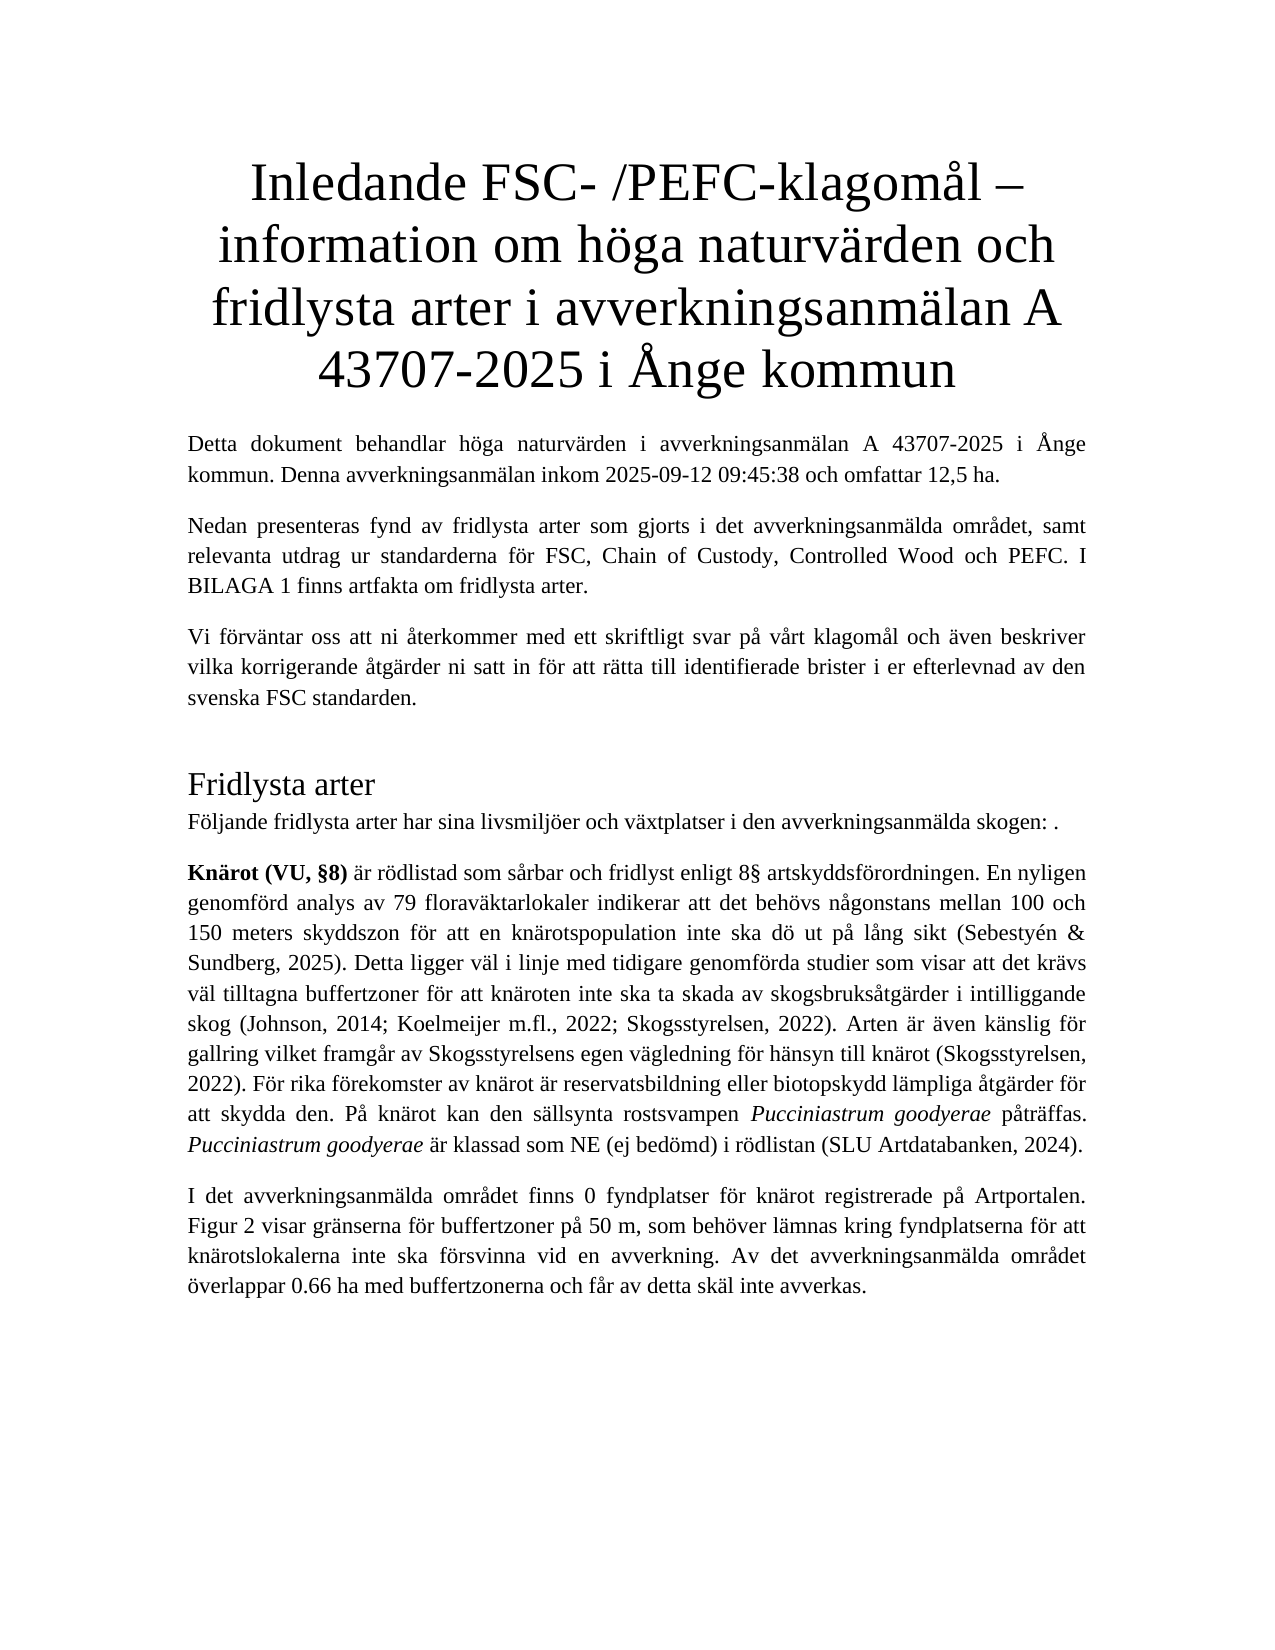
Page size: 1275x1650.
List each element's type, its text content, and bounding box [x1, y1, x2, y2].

text Knärot (VU, §8) är rödlistad som sårbar och fridlyst enligt 8§ artskyddsförordningen. En nyligen genomförd analys av 79 floraväktarlokaler indikerar att det behövs någonstans mellan 100 och 150 meters skyddszon för att en knärotspopulation inte ska dö ut på lång sikt (Sebestyén & Sundberg, 2025). Detta ligger väl i linje med tidigare genomförda studier som visar att det krävs väl tilltagna buffertzoner för att knäroten inte ska ta skada av skogsbruksåtgärder i intilliggande skog (Johnson, 2014; Koelmeijer m.fl., 2022; Skogsstyrelsen, 2022). Arten är även känslig för gallring vilket framgår av Skogsstyrelsens egen vägledning för hänsyn till knärot (Skogsstyrelsen, 2022). För rika förekomster av knärot är reservatsbildning eller biotopskydd lämpliga åtgärder för att skydda den. På knärot kan den sällsynta rostsvampen Pucciniastrum goodyerae påträffas. Pucciniastrum goodyerae är klassad som NE (ej bedömd) i rödlistan (SLU Artdatabanken, 2024). [187, 859, 1087, 1157]
text Vi förväntar oss att ni återkommer med ett skriftligt svar på vårt klagomål och även beskriver vilka korrigerande åtgärder ni satt in för att rätta till identifierade brister i er efterlevnad av den svenska FSC standarden. [187, 623, 1087, 710]
text Detta dokument behandlar höga naturvärden i avverkningsanmälan A 43707-2025 i Ånge kommun. Denna avverkningsanmälan inkom 2025-09-12 09:45:38 och omfattar 12,5 ha. [187, 430, 1087, 487]
text Nedan presenteras fynd av fridlysta arter som gjorts i det avverkningsanmälda området, samt relevanta utdrag ur standarderna för FSC, Chain of Custody, Controlled Wood och PEFC. I BILAGA 1 finns artfakta om fridlysta arter. [187, 512, 1087, 598]
text Följande fridlysta arter har sina livsmiljöer och växtplatser i den avverkningsanmälda skogen: . [187, 808, 1087, 834]
title Inledande FSC- /PEFC-klagomål – information om höga naturvärden och fridlysta arter i avverkningsanmälan A 43707-2025 i Ånge kommun [187, 150, 1087, 399]
text I det avverkningsanmälda området finns 0 fyndplatser för knärot registrerade på Artportalen. Figur 2 visar gränserna för buffertzoner på 50 m, som behöver lämnas kring fyndplatserna för att knärotslokalerna inte ska försvinna vid en avverkning. Av det avverkningsanmälda området överlappar 0.66 ha med buffertzonerna och får av detta skäl inte avverkas. [187, 1182, 1087, 1299]
subtitle Fridlysta arter [187, 764, 1087, 802]
